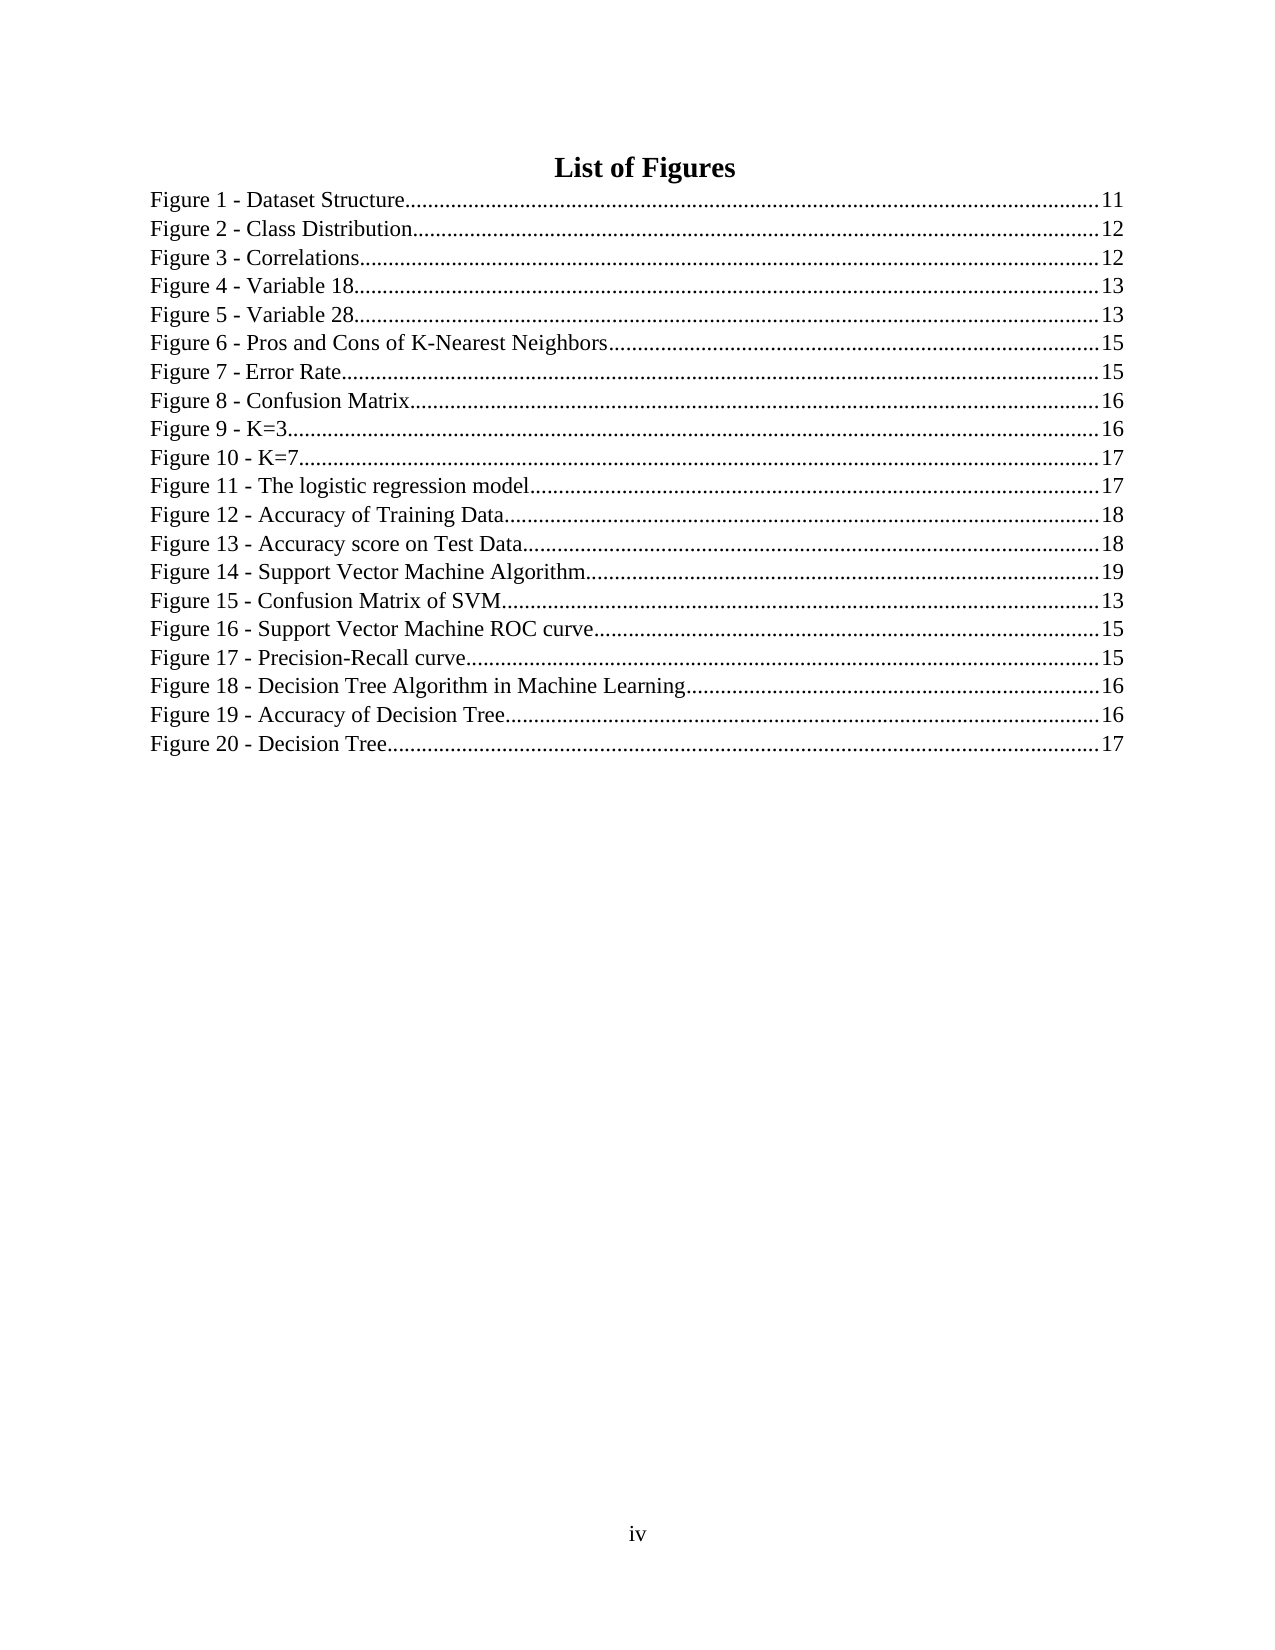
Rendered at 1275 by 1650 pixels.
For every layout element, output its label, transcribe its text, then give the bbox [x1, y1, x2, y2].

text Figure 5 - Variable 28 13 [150, 301, 1139, 327]
text Figure 11 - The logistic regression model 17 [150, 472, 1139, 499]
text Figure 15 - Confusion Matrix of SVM 13 [150, 587, 1139, 613]
text Figure 18 - Decision Tree Algorithm in Machine Learning 16 [150, 673, 1139, 699]
text Figure 16 - Support Vector Machine ROC curve 15 [150, 615, 1139, 642]
text Figure 1 - Dataset Structure 11 [150, 186, 1139, 213]
text Figure 6 - Pros and Cons of K-Nearest Neighbors 15 [150, 329, 1139, 356]
text Figure 8 - Confusion Matrix 16 [150, 387, 1139, 413]
text Figure 20 - Decision Tree 17 [150, 730, 1139, 756]
text Figure 9 - K=3 16 [150, 415, 1139, 442]
text Figure 3 - Correlations 12 [150, 244, 1139, 270]
text Figure 2 - Class Distribution 12 [150, 215, 1139, 241]
text Figure 19 - Accuracy of Decision Tree 16 [150, 701, 1139, 727]
text Figure 4 - Variable 18 13 [150, 272, 1139, 299]
text Figure 13 - Accuracy score on Test Data 18 [150, 530, 1139, 556]
text Figure 7 - Error Rate 15 [150, 358, 1139, 384]
text Figure 17 - Precision-Recall curve 15 [150, 644, 1139, 670]
text Figure 12 - Accuracy of Training Data 18 [150, 501, 1139, 527]
text Figure 14 - Support Vector Machine Algorithm 19 [150, 558, 1139, 584]
text List of Figures [150, 150, 1139, 183]
text Figure 10 - K=7 17 [150, 444, 1139, 470]
